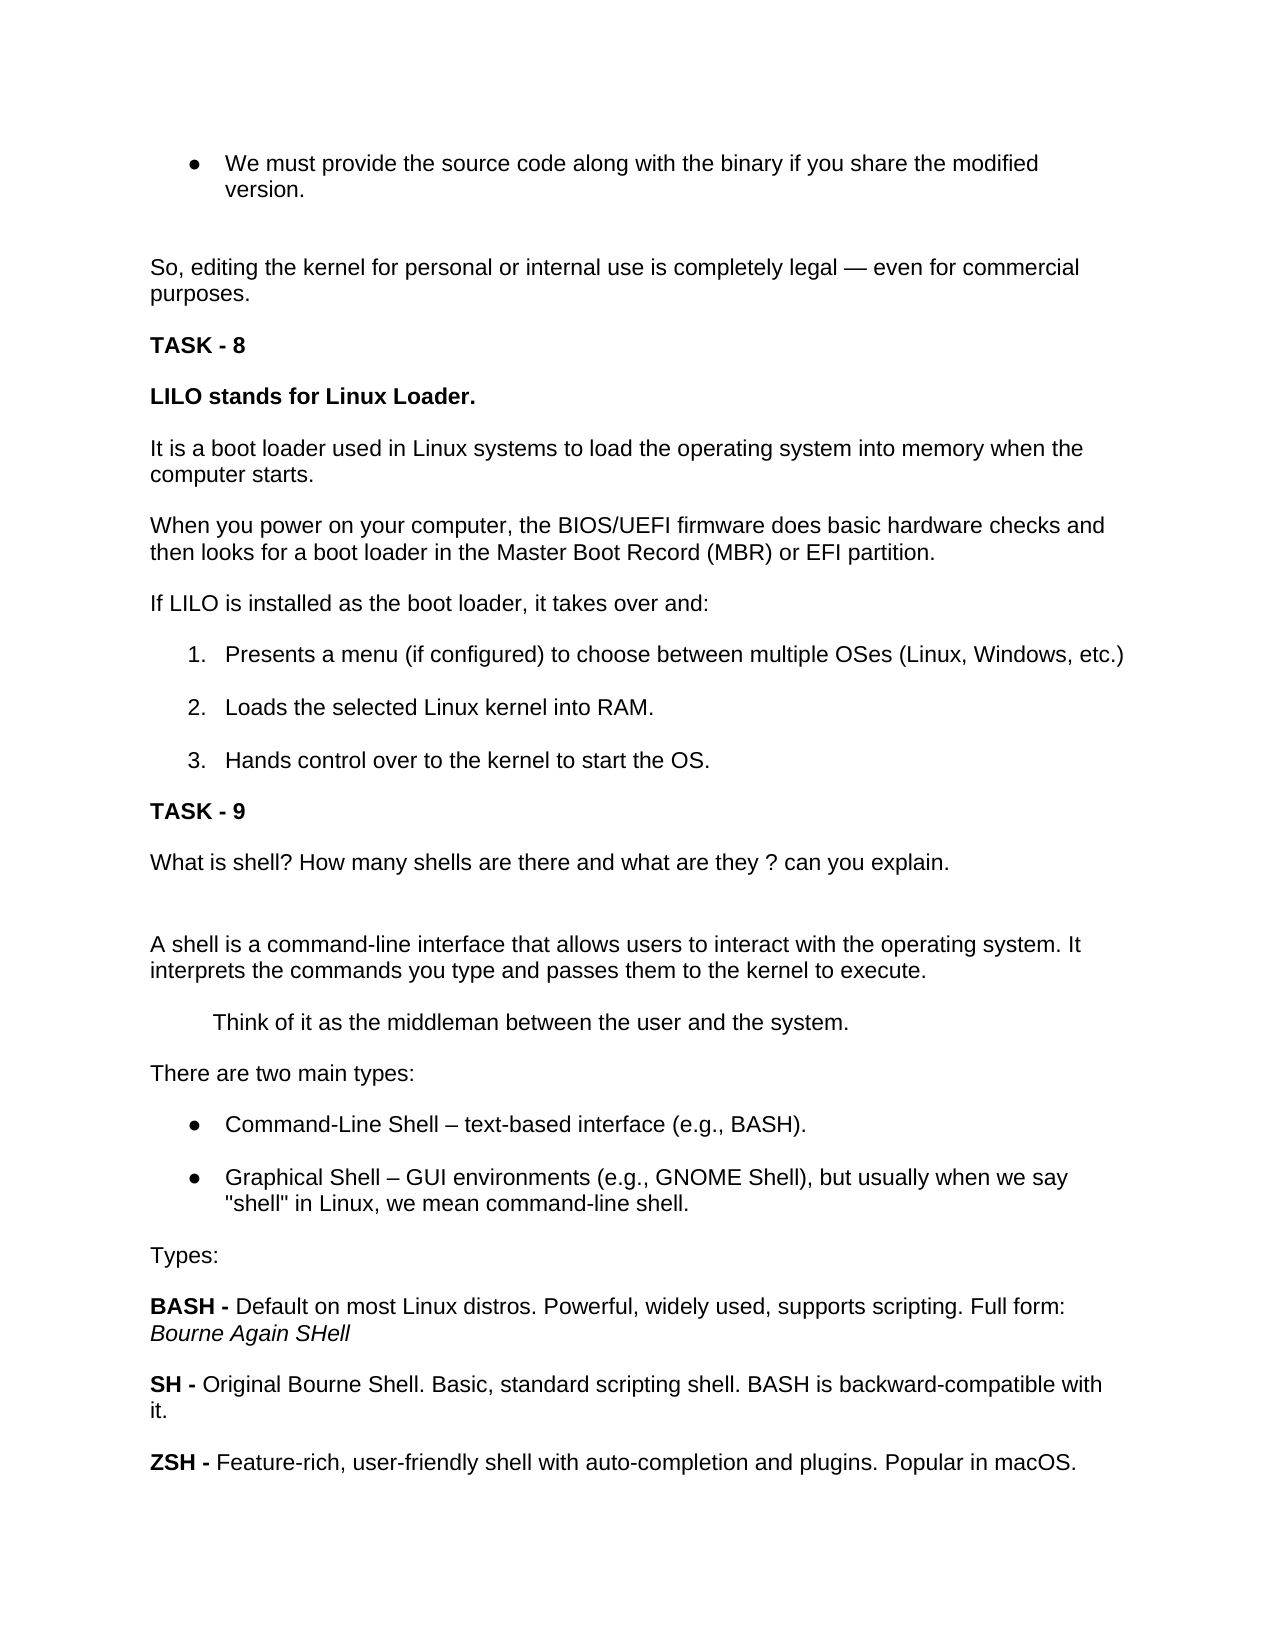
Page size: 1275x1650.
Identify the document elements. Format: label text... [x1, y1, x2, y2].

text Think of it as the middleman between the user and the system. [212, 1009, 1062, 1035]
text There are two main types: [150, 1060, 1125, 1086]
list Loads the selected Linux kernel into RAM. [187, 694, 1125, 747]
list Graphical Shell – GUI environments (e.g., GNOME Shell), but usually when we say "shell" in Linux, we mean command-line shell. [187, 1164, 1125, 1217]
text ZSH - Feature-rich, user-friendly shell with auto-completion and plugins. Popular in macOS. [150, 1448, 1125, 1475]
text LILO stands for Linux Loader. [150, 383, 1062, 409]
list Command-Line Shell – text-based interface (e.g., BASH). [187, 1111, 1125, 1164]
text TASK - 9 [150, 798, 1125, 824]
list Presents a menu (if configured) to choose between multiple OSes (Linux, Windows, etc.) [187, 641, 1125, 694]
text What is shell? How many shells are there and what are they ? can you explain. [150, 849, 1125, 876]
text TASK - 8 [150, 332, 1125, 358]
list We must provide the source code along with the binary if you share the modified version. [187, 150, 1125, 229]
text A shell is a command-line interface that allows users to interact with the operating system. It interprets the commands you type and passes them to the kernel to execute. [150, 931, 1125, 984]
text SH - Original Bourne Shell. Basic, standard scripting shell. BASH is backward-compatible with it. [150, 1371, 1125, 1423]
text If LILO is installed as the boot loader, it takes over and: [150, 590, 1125, 616]
text It is a boot loader used in Linux systems to load the operating system into memory when the computer starts. [150, 434, 1125, 487]
list Hands control over to the kernel to start the OS. [187, 747, 1125, 773]
text So, editing the kernel for personal or internal use is completely legal — even for commercial purposes. [150, 254, 1125, 307]
text BASH - Default on most Linux distros. Powerful, widely used, supports scripting. Full form: Bourne Again SHell [150, 1293, 1125, 1346]
text When you power on your computer, the BIOS/UEFI firmware does basic hardware checks and then looks for a boot loader in the Master Boot Record (MBR) or EFI partition. [150, 512, 1125, 565]
text Types: [150, 1242, 1125, 1268]
